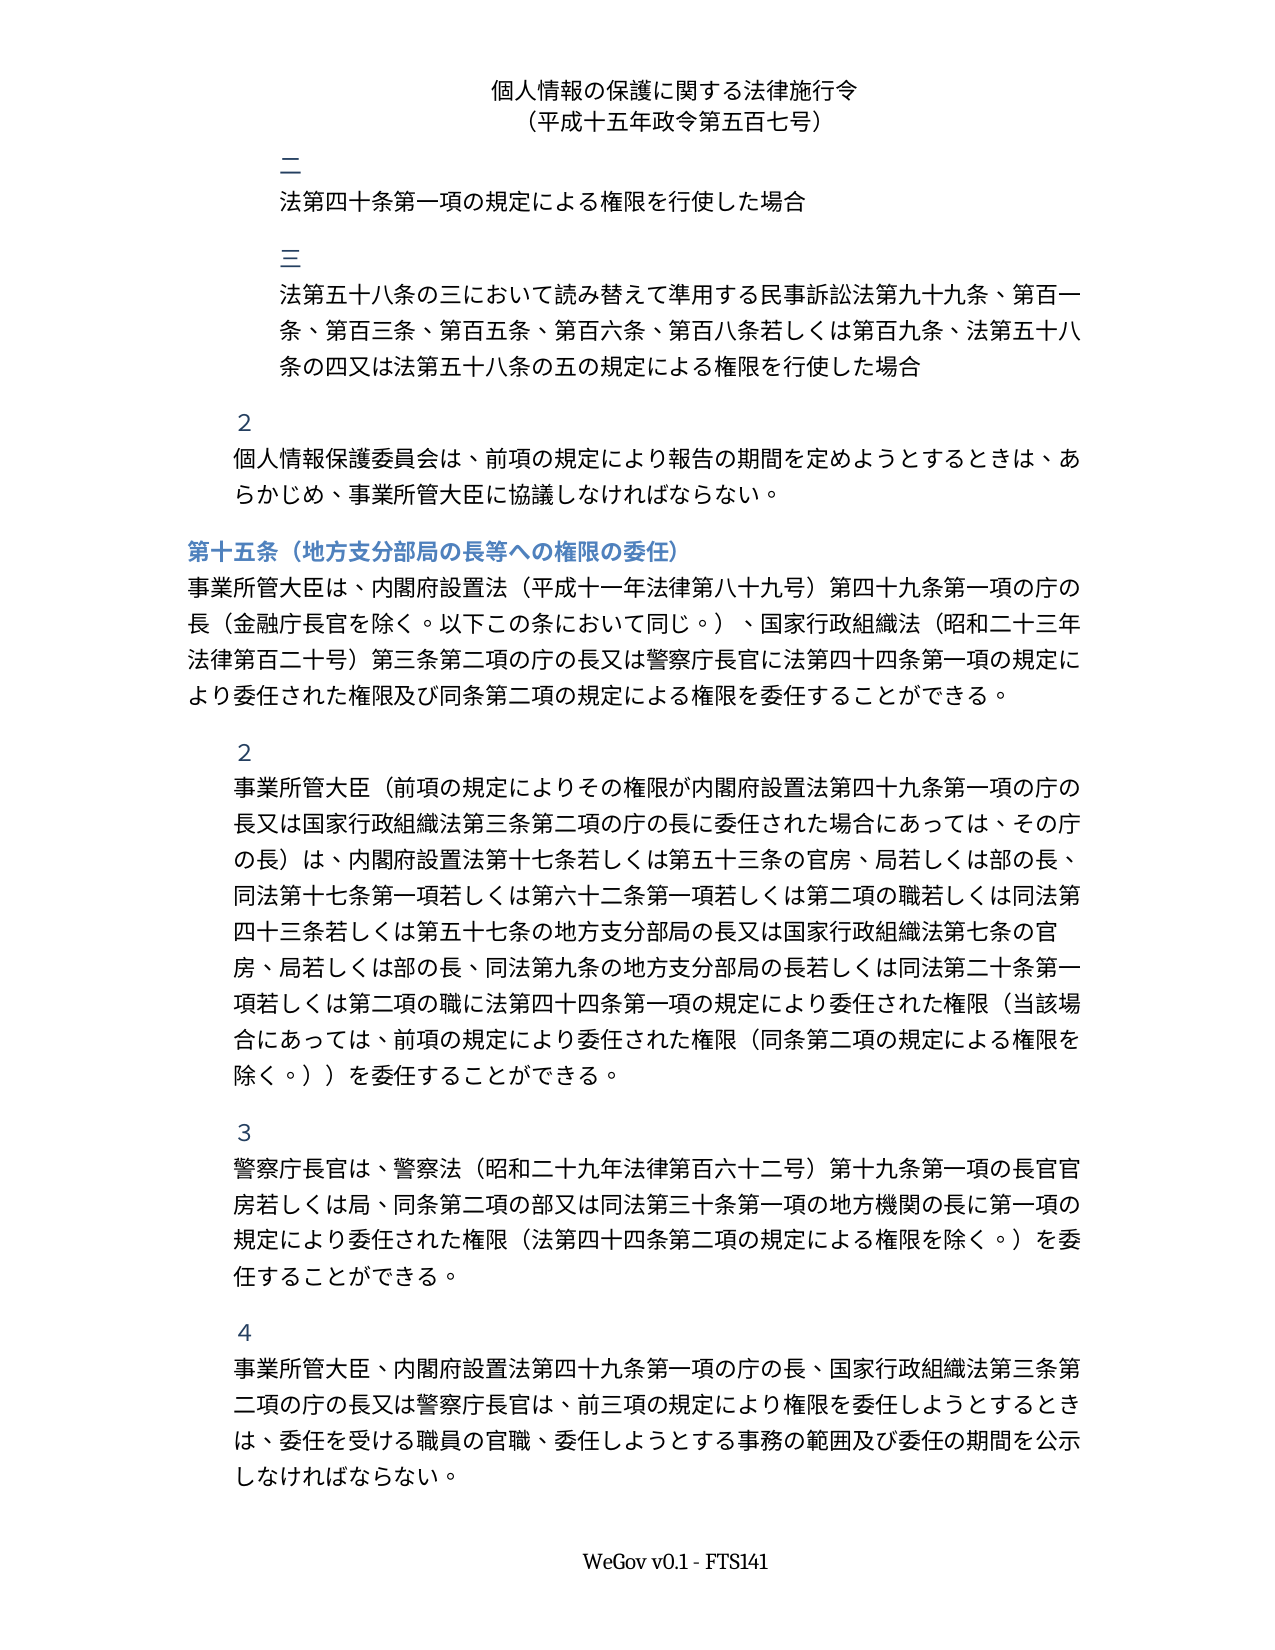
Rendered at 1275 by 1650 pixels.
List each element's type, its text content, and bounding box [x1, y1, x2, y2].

text 法第四十条第一項の規定による権限を行使した場合 [279, 186, 1087, 217]
text 事業所管大臣（前項の規定によりその権限が内閣府設置法第四十九条第一項の庁の長又は国家行政組織法第三条第二項の庁の長に委任された場合にあっては、その庁の長）は、内閣府設置法第十七条若しくは第五十三条の官房、局若しくは部の長、同法第十七条第一項若しくは第六十二条第一項若しくは第二項の職若しくは同法第四十三条若しくは第五十七条の地方支分部局の長又は国家行政組織法第七条の官房、局若しくは部の長、同法第九条の地方支分部局の長若しくは同法第二十条第一項若しくは第二項の職に法第四十四条第一項の規定により委任された権限（当該場合にあっては、前項の規定により委任された権限（同条第二項の規定による権限を除く。））を委任することができる。 [233, 772, 1087, 1091]
subtitle 三 [279, 243, 1087, 274]
subtitle 第十五条（地方支分部局の長等への権限の委任） [187, 536, 1087, 567]
subtitle ２ [233, 736, 1087, 768]
text 事業所管大臣、内閣府設置法第四十九条第一項の庁の長、国家行政組織法第三条第二項の庁の長又は警察庁長官は、前三項の規定により権限を委任しようとするときは、委任を受ける職員の官職、委任しようとする事務の範囲及び委任の期間を公示しなければならない。 [233, 1353, 1087, 1492]
subtitle ２ [233, 407, 1087, 438]
text 法第五十八条の三において読み替えて準用する民事訴訟法第九十九条、第百一条、第百三条、第百五条、第百六条、第百八条若しくは第百九条、法第五十八条の四又は法第五十八条の五の規定による権限を行使した場合 [279, 279, 1087, 382]
subtitle 二 [279, 150, 1087, 181]
text 警察庁長官は、警察法（昭和二十九年法律第百六十二号）第十九条第一項の長官官房若しくは局、同条第二項の部又は同法第三十条第一項の地方機関の長に第一項の規定により委任された権限（法第四十四条第二項の規定による権限を除く。）を委任することができる。 [233, 1153, 1087, 1292]
subtitle ３ [233, 1117, 1087, 1148]
text 個人情報保護委員会は、前項の規定により報告の期間を定めようとするときは、あらかじめ、事業所管大臣に協議しなければならない。 [233, 443, 1087, 510]
subtitle ４ [233, 1317, 1087, 1348]
text 事業所管大臣は、内閣府設置法（平成十一年法律第八十九号）第四十九条第一項の庁の長（金融庁長官を除く。以下この条において同じ。）、国家行政組織法（昭和二十三年法律第百二十号）第三条第二項の庁の長又は警察庁長官に法第四十四条第一項の規定により委任された権限及び同条第二項の規定による権限を委任することができる。 [187, 572, 1087, 711]
